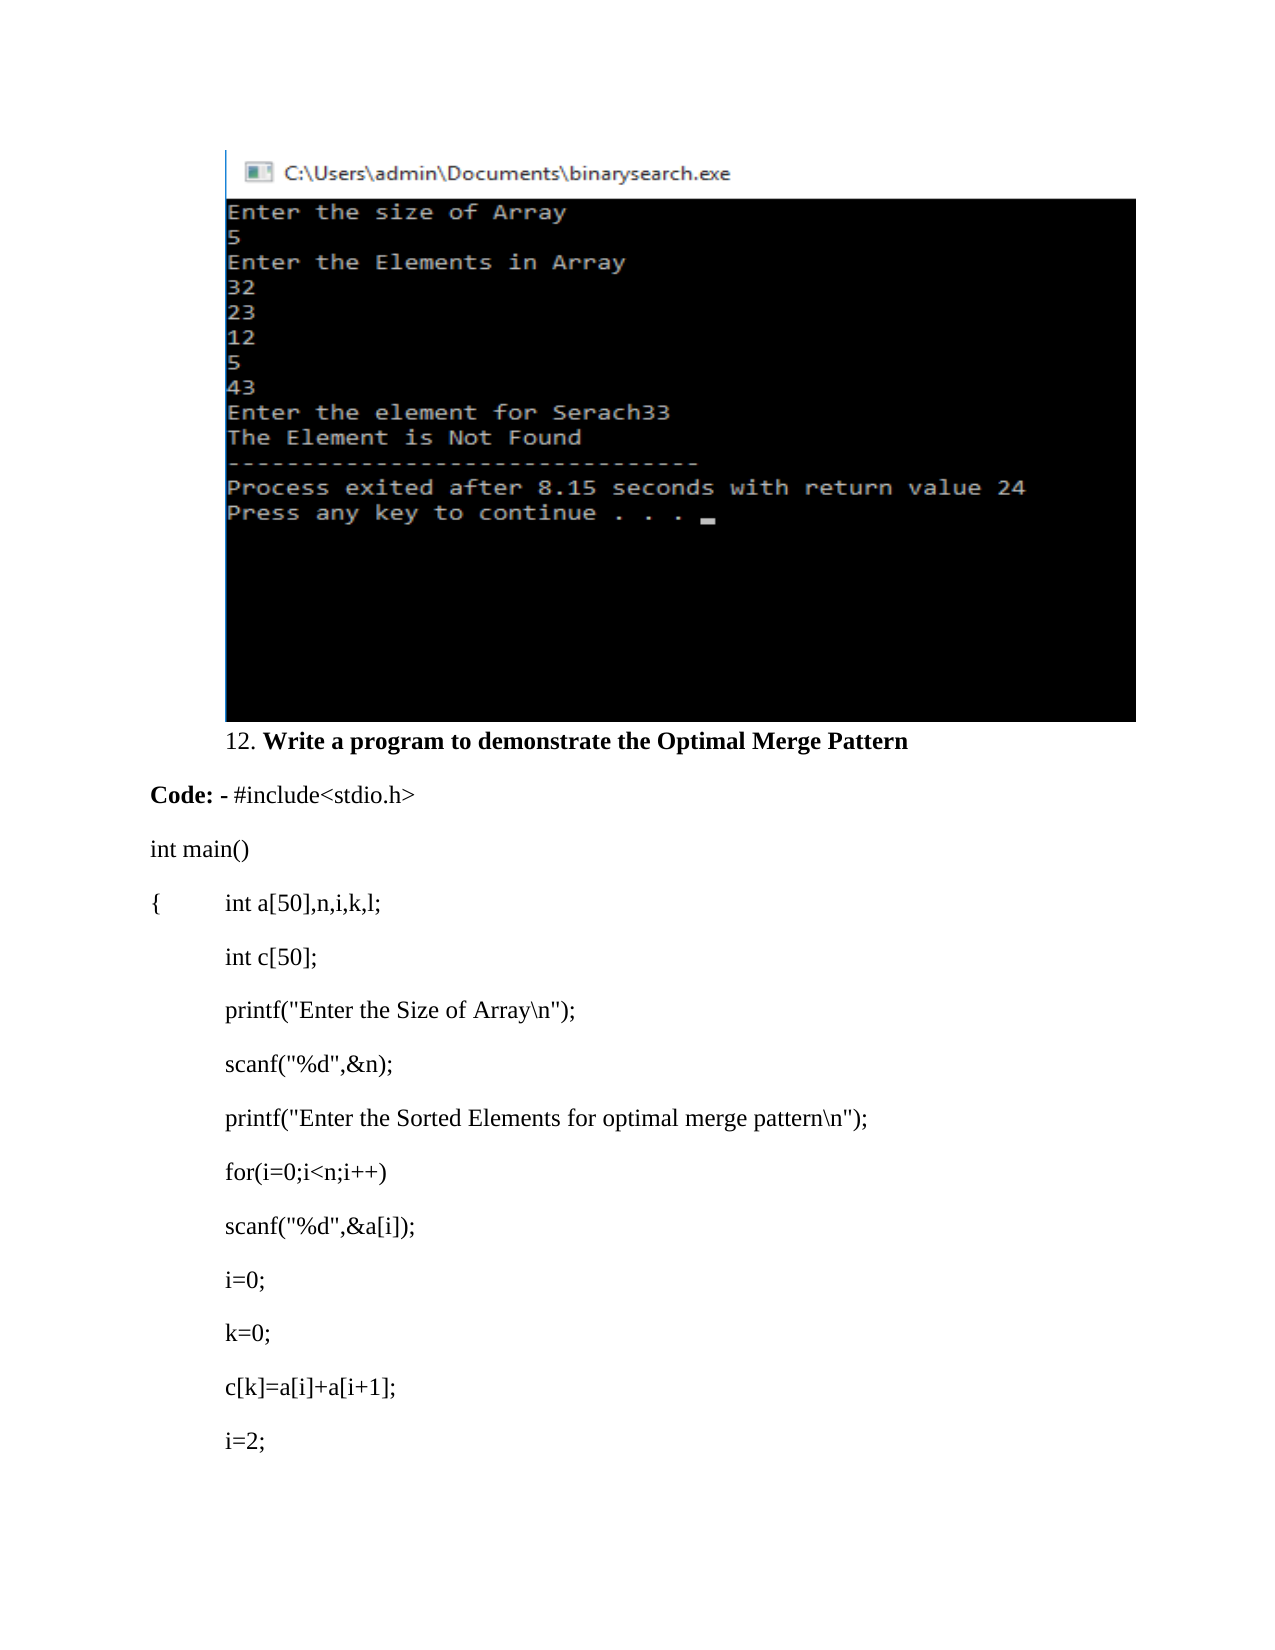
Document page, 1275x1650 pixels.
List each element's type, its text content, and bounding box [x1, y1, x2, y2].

text printf("Enter the Sorted Elements for optimal merge pattern\n"); [150, 1103, 1125, 1132]
text printf("Enter the Size of Array\n"); [150, 995, 1125, 1024]
text int c[50]; [150, 942, 1125, 970]
text k=0; [150, 1318, 1125, 1347]
text c[k]=a[i]+a[i+1]; [150, 1372, 1125, 1401]
text 12. Write a program to demonstrate the Optimal Merge Pattern [225, 722, 1125, 755]
text i=2; [150, 1426, 1125, 1455]
text scanf("%d",&a[i]); [150, 1211, 1125, 1239]
text int main() [150, 834, 1125, 863]
text { int a[50],n,i,k,l; [150, 888, 1125, 916]
text i=0; [150, 1265, 1125, 1293]
text Code: - #include<stdio.h> [150, 780, 1125, 809]
picture [225, 150, 1136, 722]
text scanf("%d",&n); [150, 1049, 1125, 1078]
text for(i=0;i<n;i++) [150, 1157, 1125, 1186]
